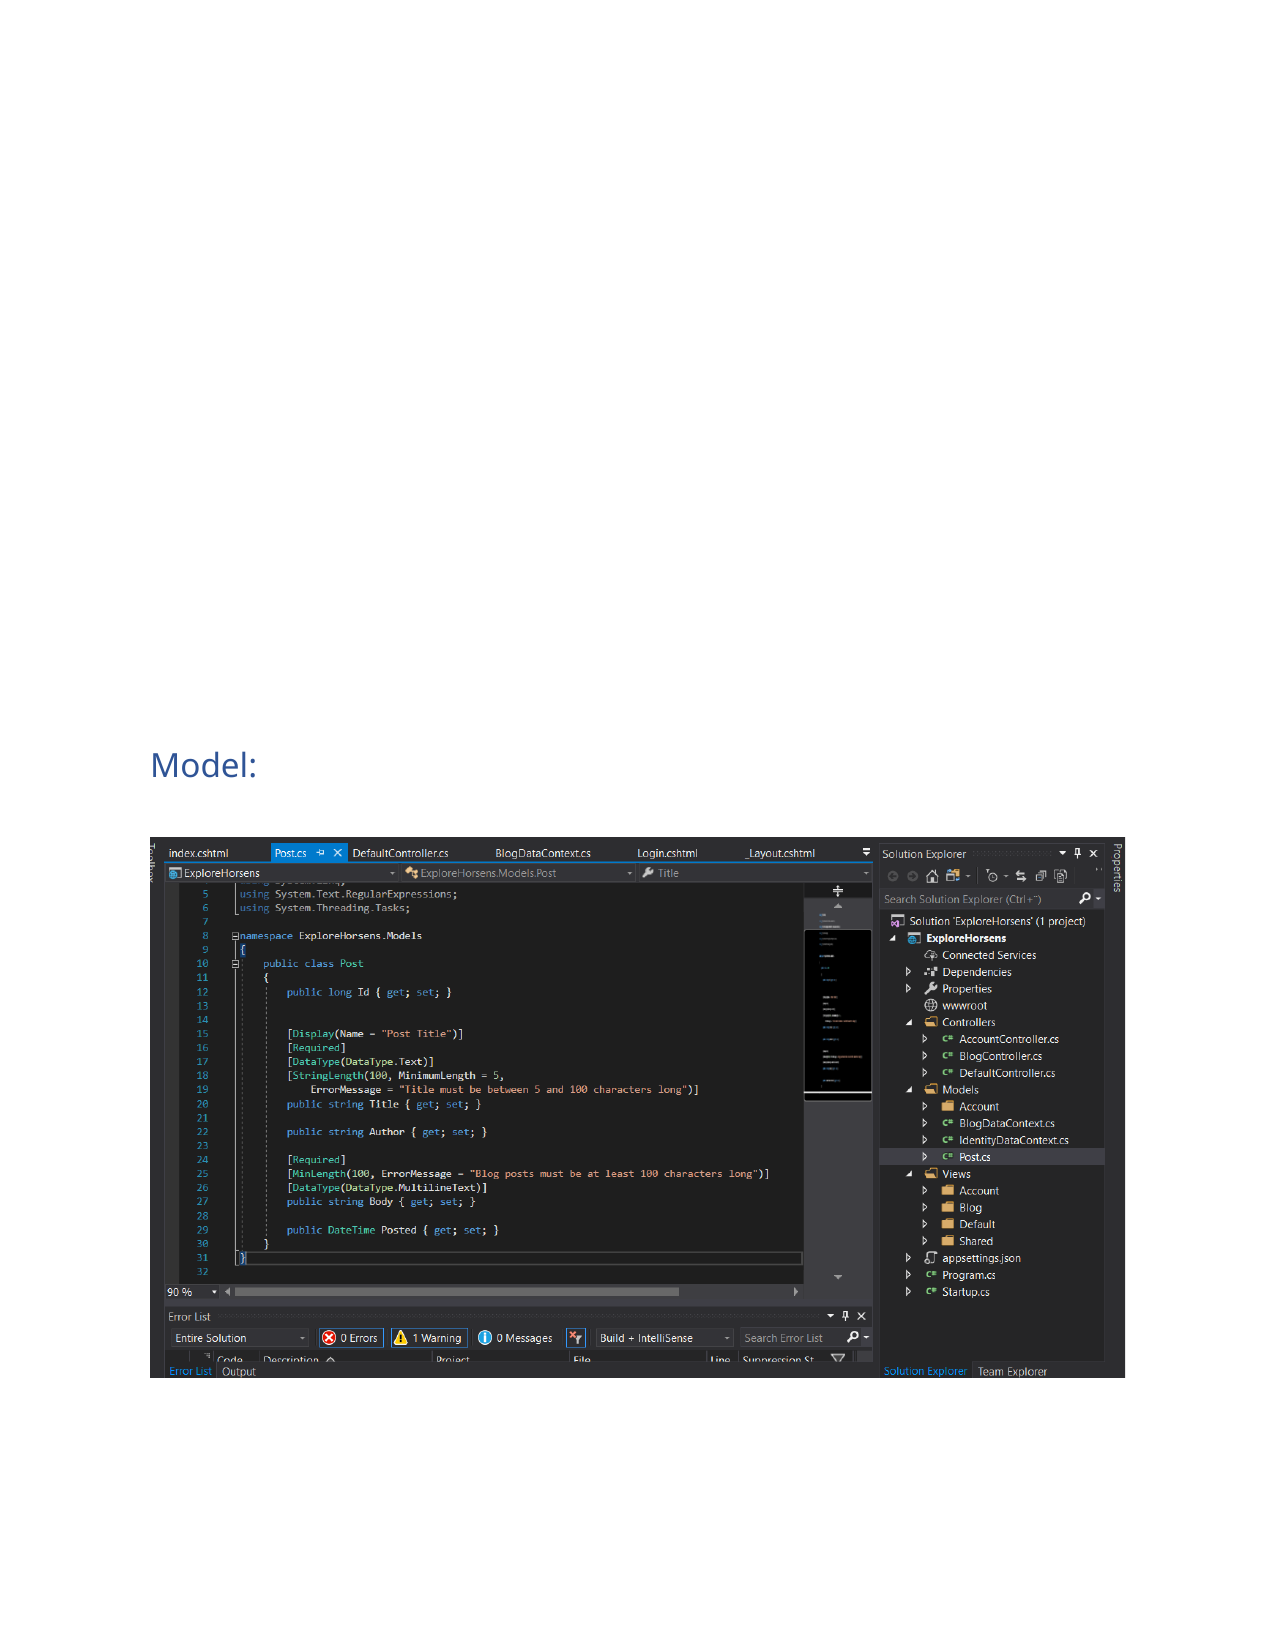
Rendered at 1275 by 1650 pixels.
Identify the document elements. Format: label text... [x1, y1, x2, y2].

picture [150, 837, 1125, 1378]
subtitle Model: [150, 742, 1125, 787]
